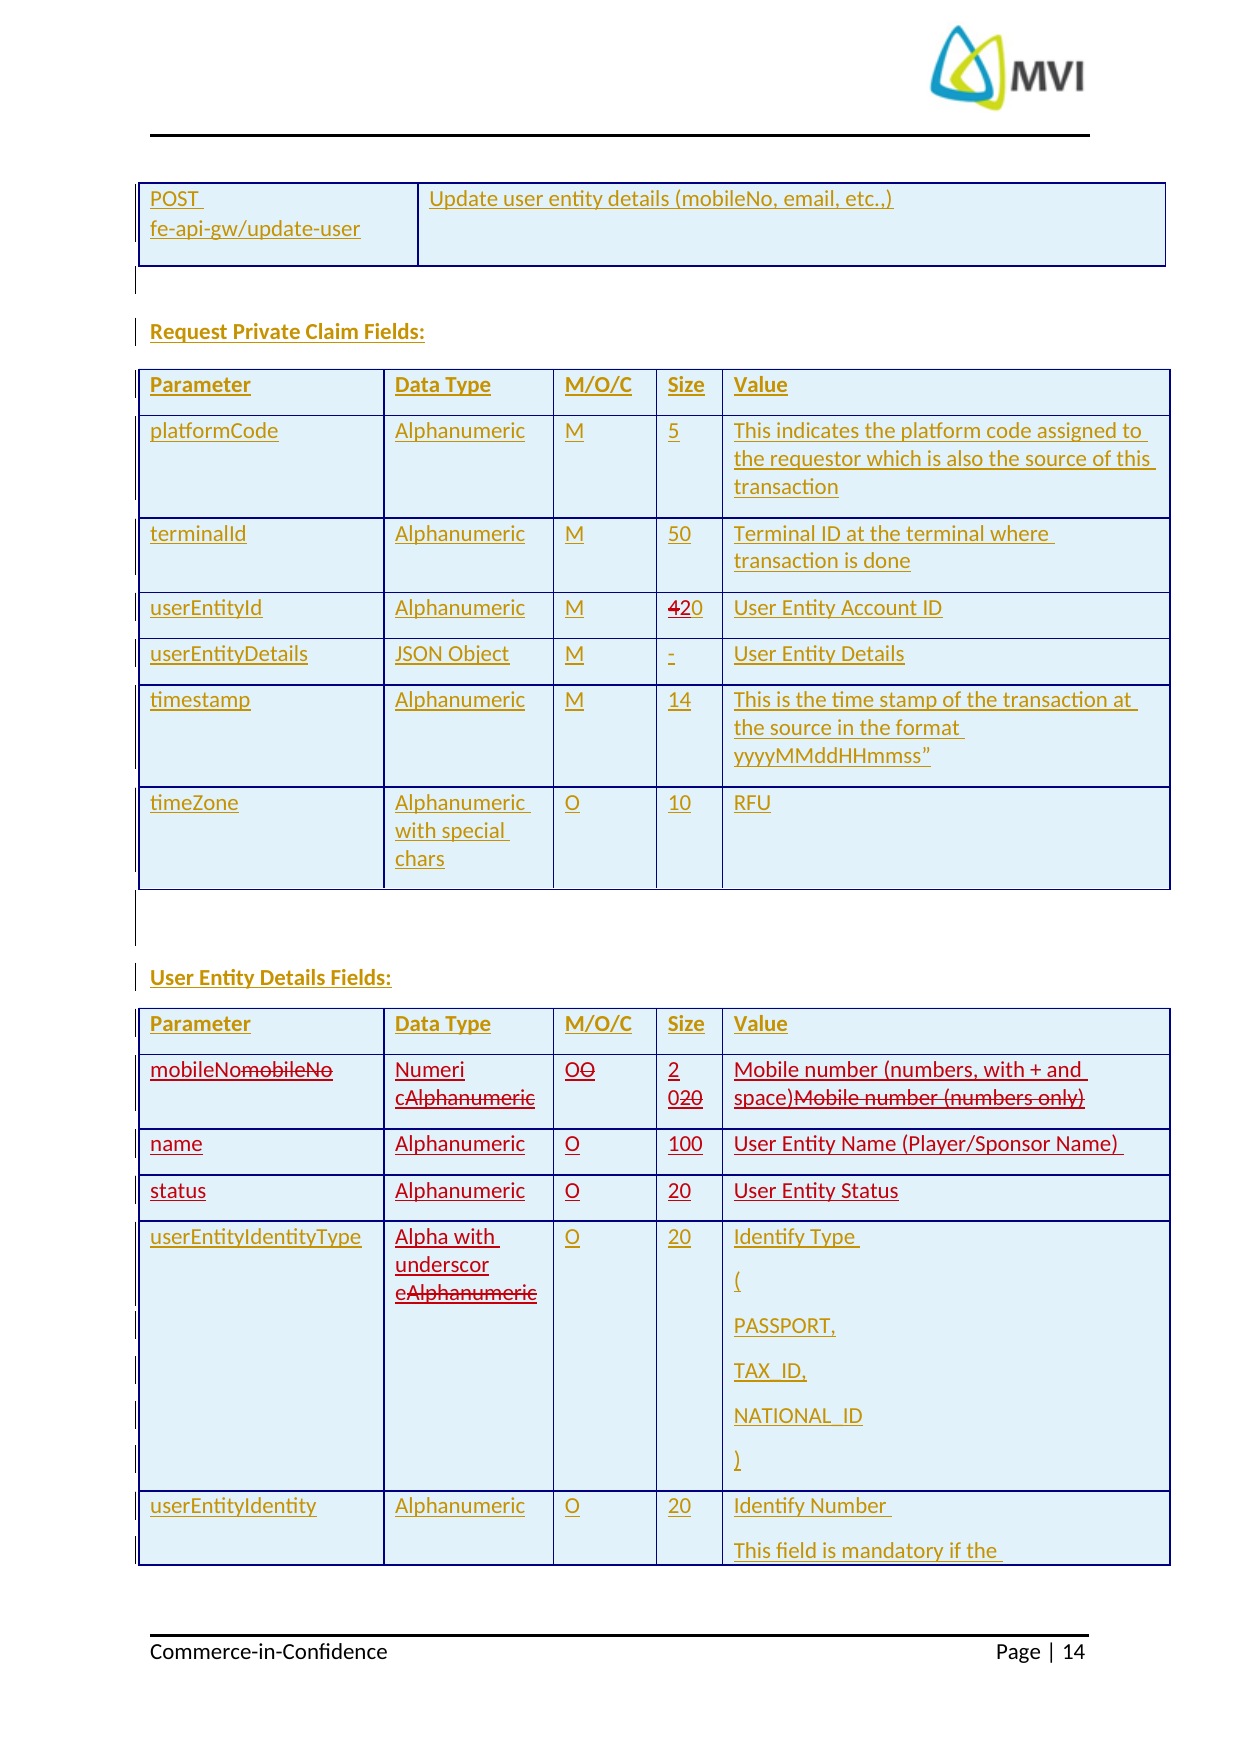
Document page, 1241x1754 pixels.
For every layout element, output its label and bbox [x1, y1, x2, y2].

picture [925, 21, 1088, 112]
